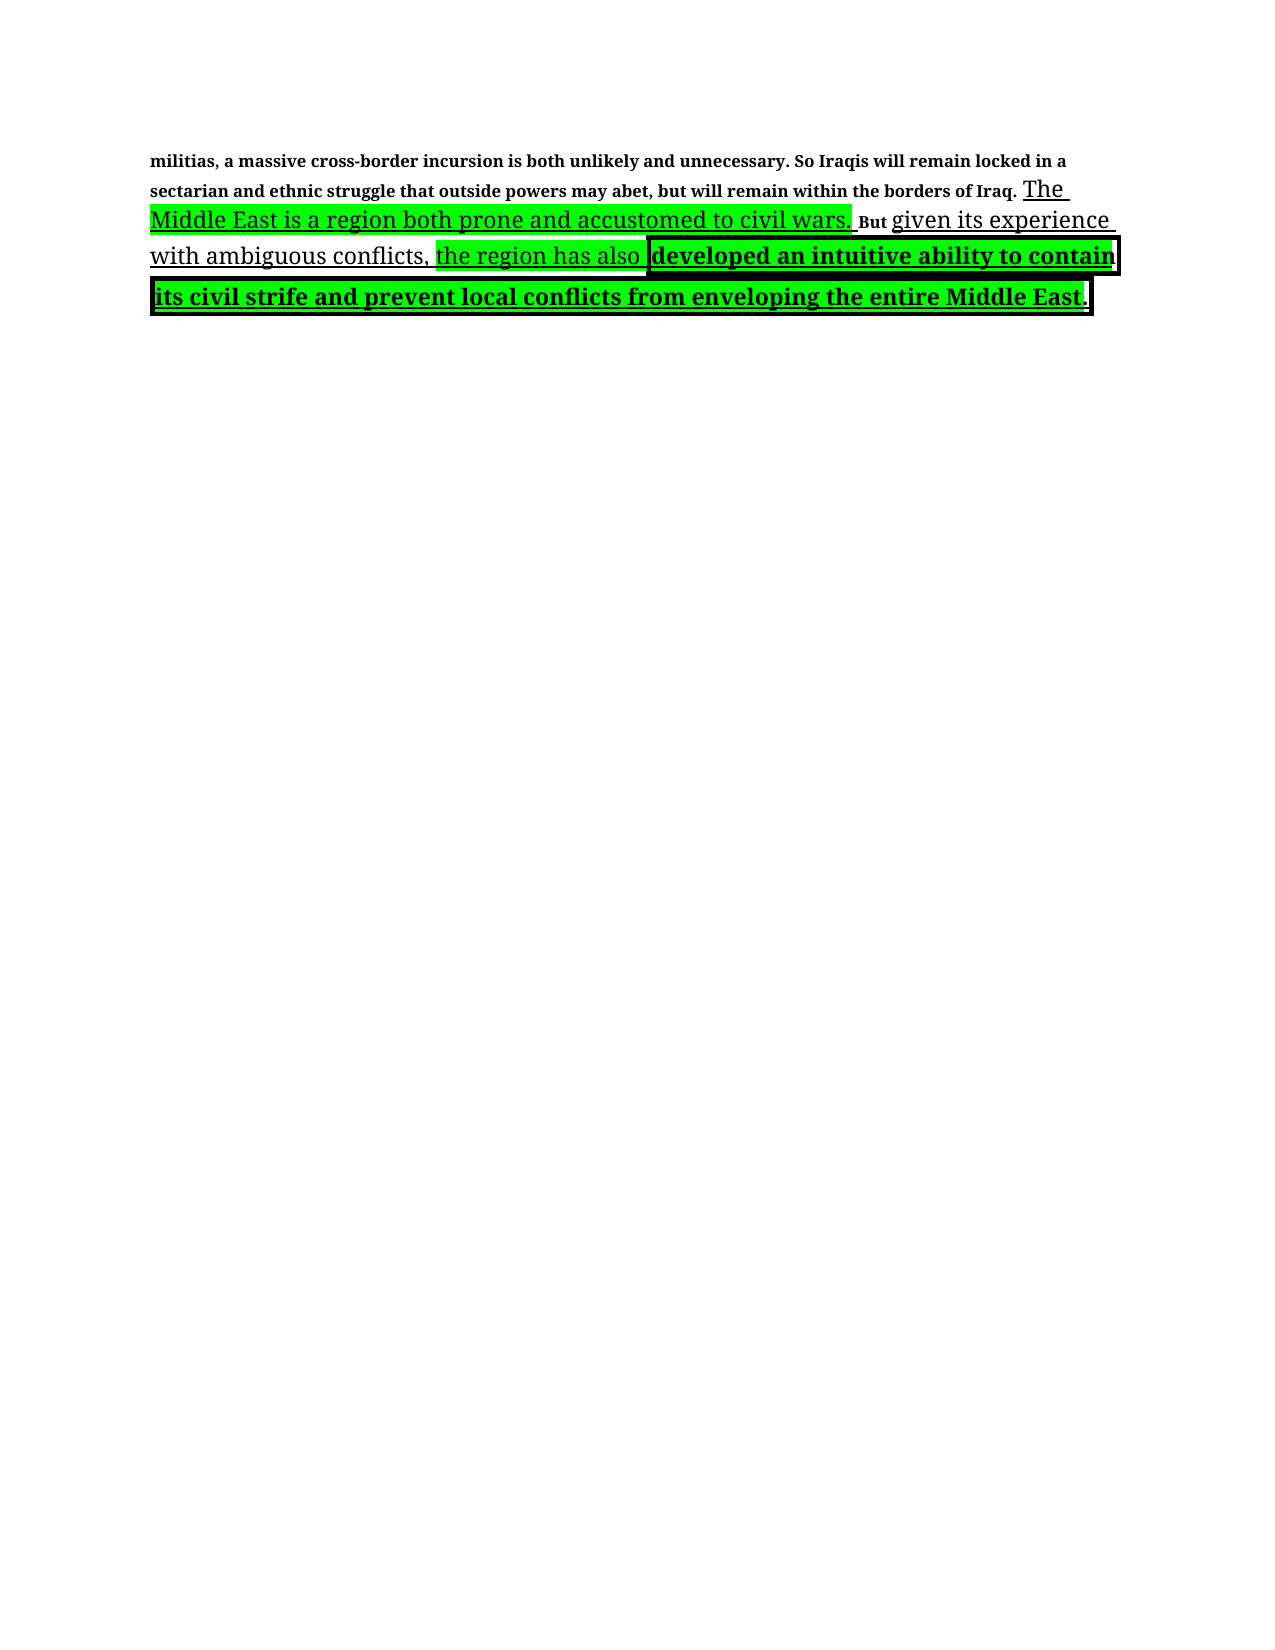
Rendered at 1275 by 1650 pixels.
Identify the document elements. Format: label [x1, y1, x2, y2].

text [150, 150, 1125, 316]
